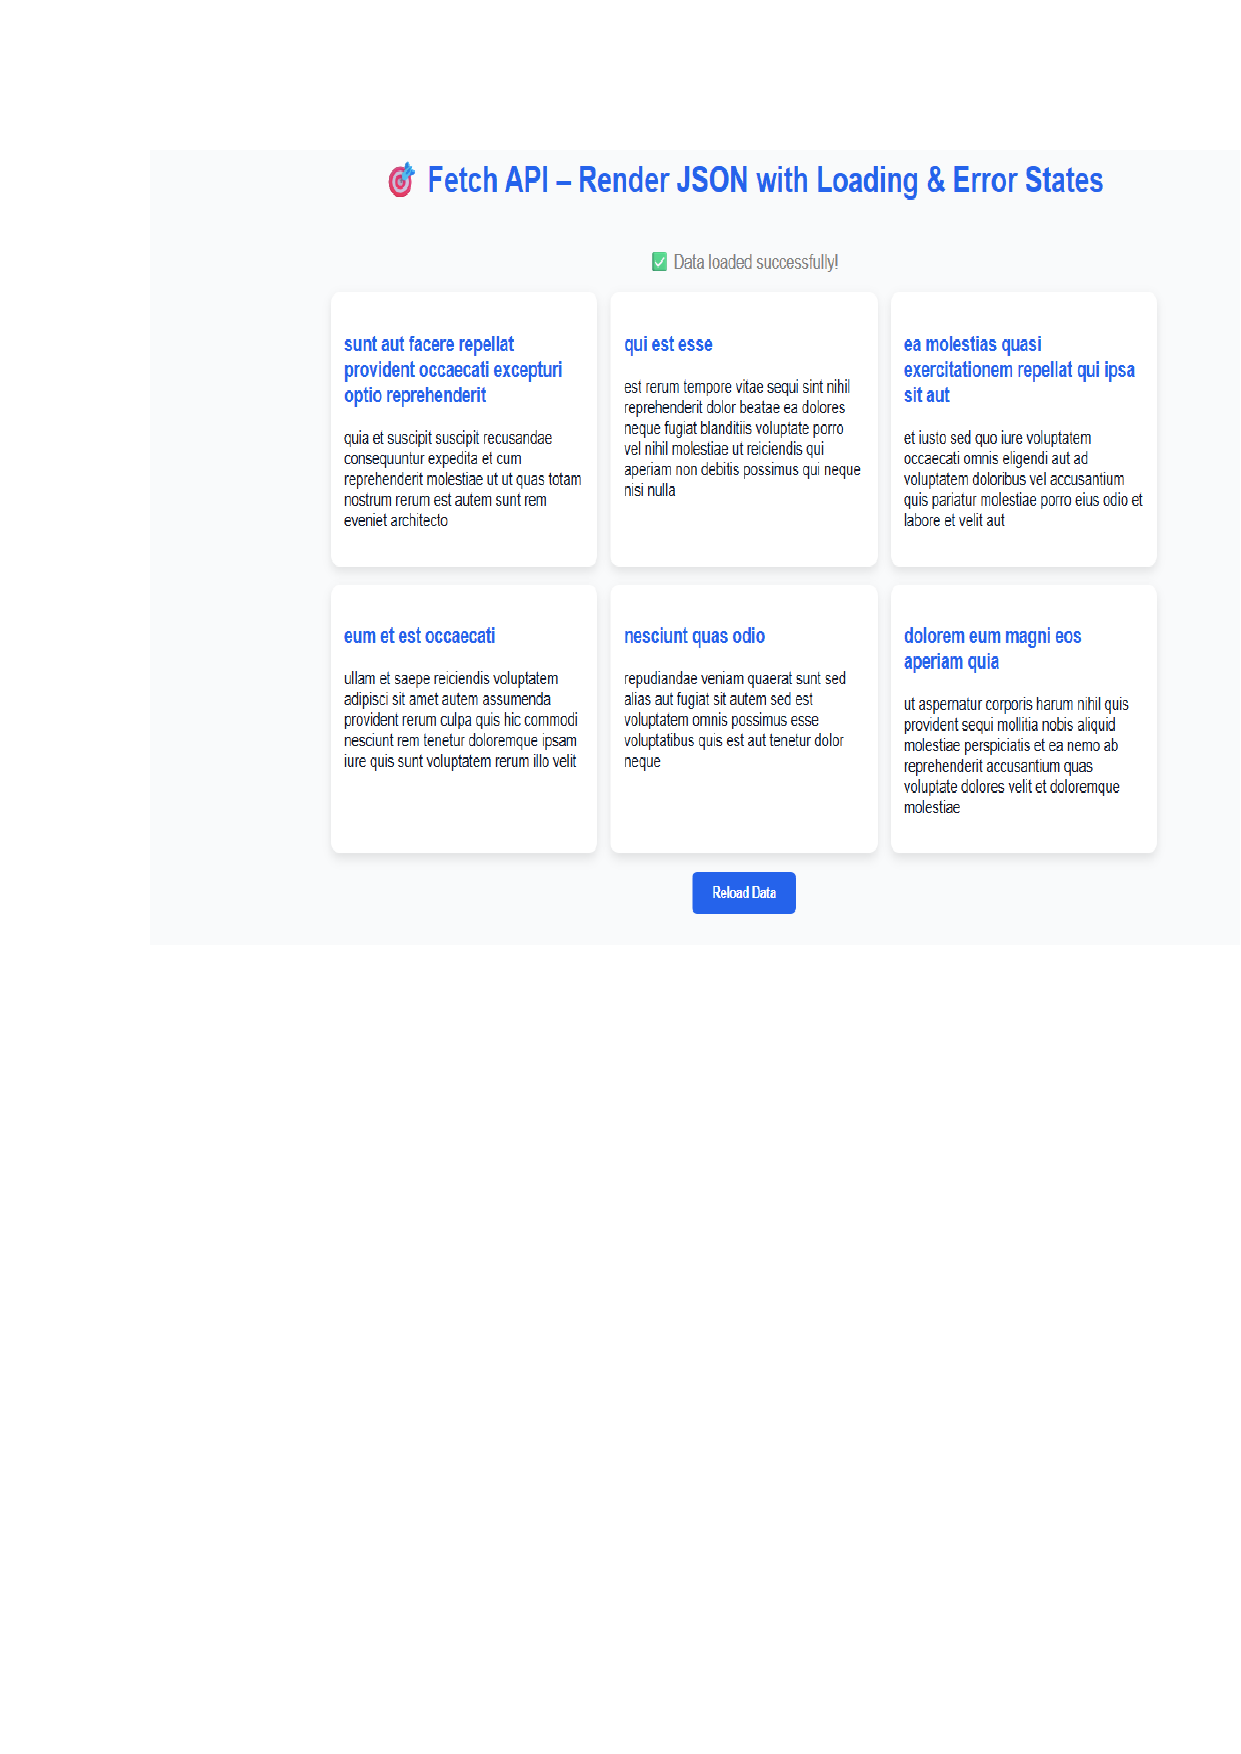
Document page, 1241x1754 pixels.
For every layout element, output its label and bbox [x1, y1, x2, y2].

picture [150, 150, 1241, 945]
